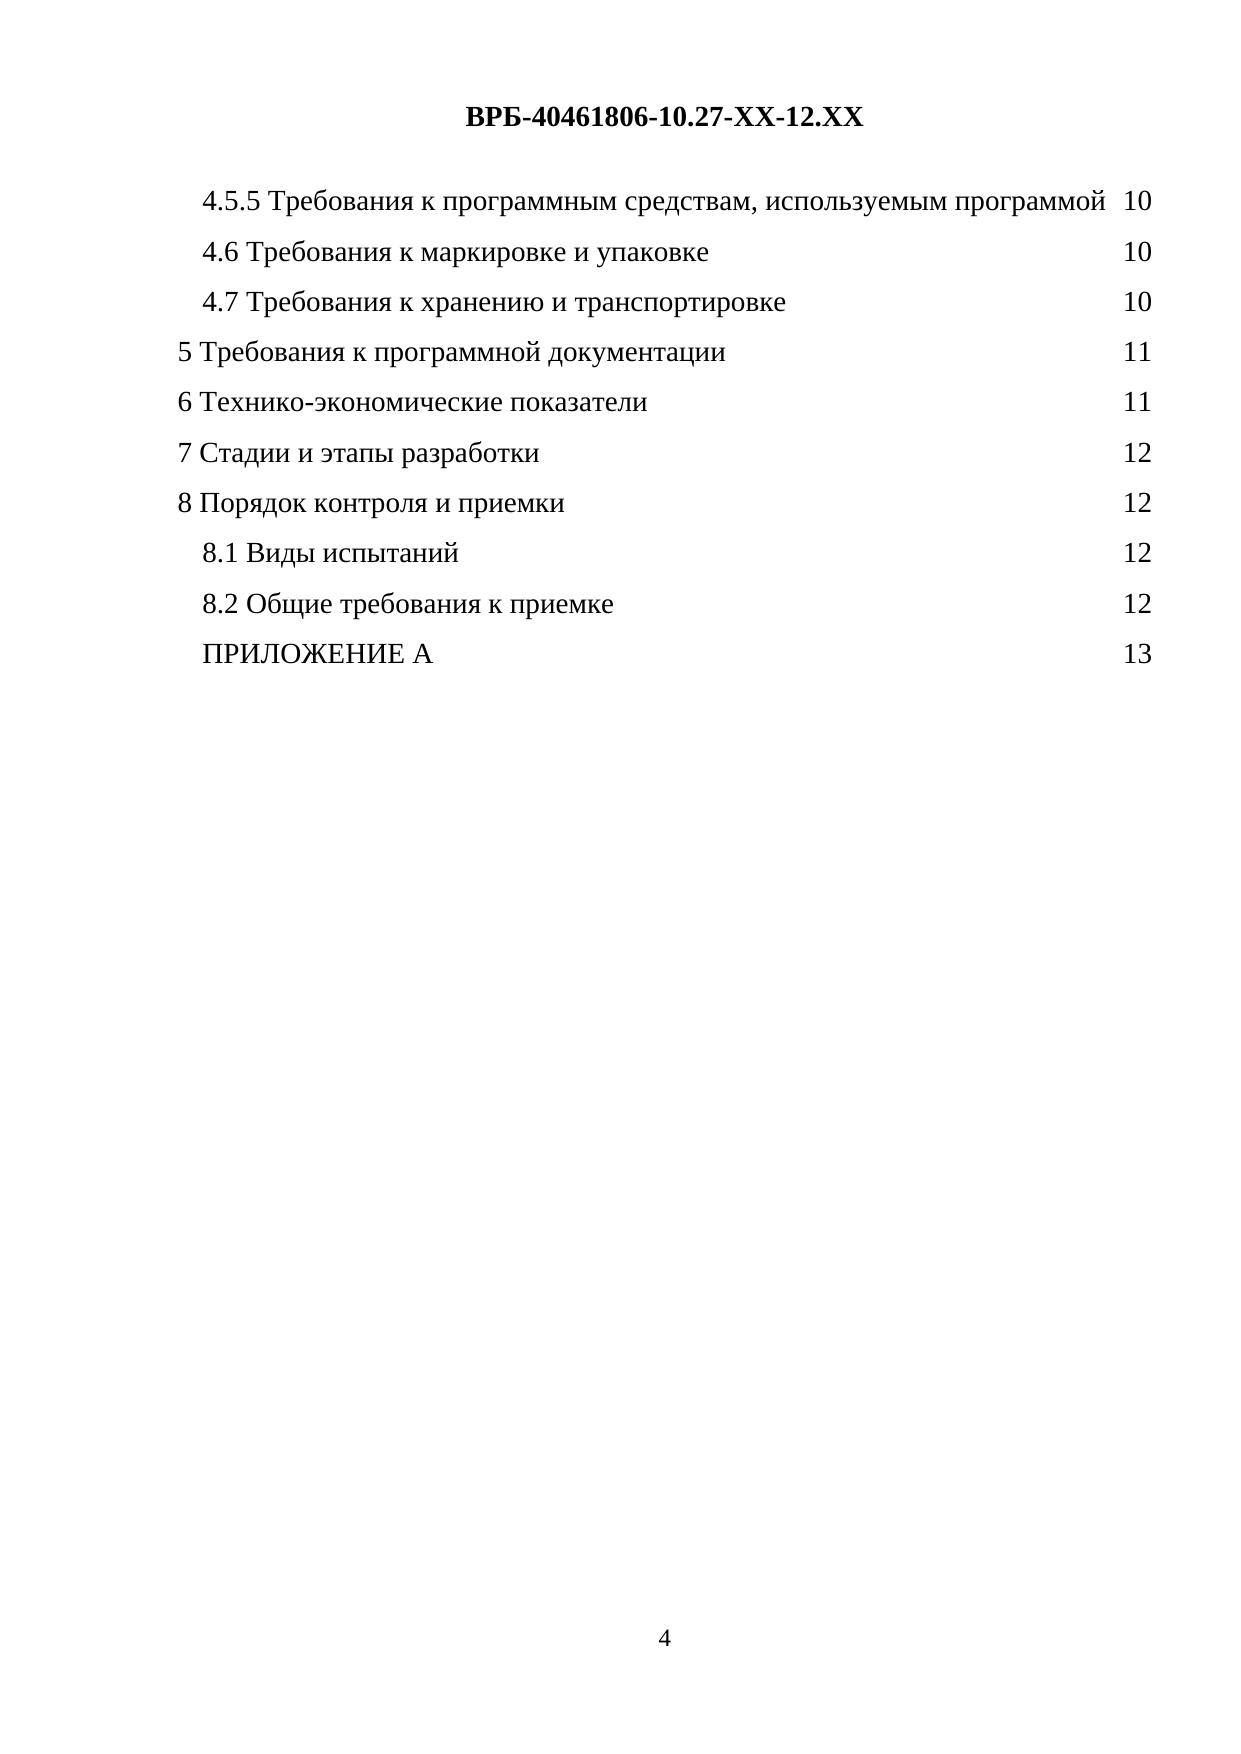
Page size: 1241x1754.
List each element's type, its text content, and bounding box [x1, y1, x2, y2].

text 5 Требования к программной документации 11 [177, 334, 1152, 368]
text 8.2 Общие требования к приемке 12 [202, 586, 1152, 619]
text 7 Стадии и этапы разработки 12 [177, 435, 1152, 468]
text 4.7 Требования к хранению и транспортировке 10 [202, 284, 1152, 317]
text 6 Технико-экономические показатели 11 [177, 384, 1152, 418]
text ПРИЛОЖЕНИЕ А 13 [202, 636, 1152, 670]
text 4.6 Требования к маркировке и упаковке 10 [202, 234, 1152, 267]
text 8 Порядок контроля и приемки 12 [177, 485, 1152, 519]
text 4.5.5 Требования к программным средствам, используемым программой 10 [202, 183, 1152, 217]
text 8.1 Виды испытаний 12 [202, 536, 1152, 569]
